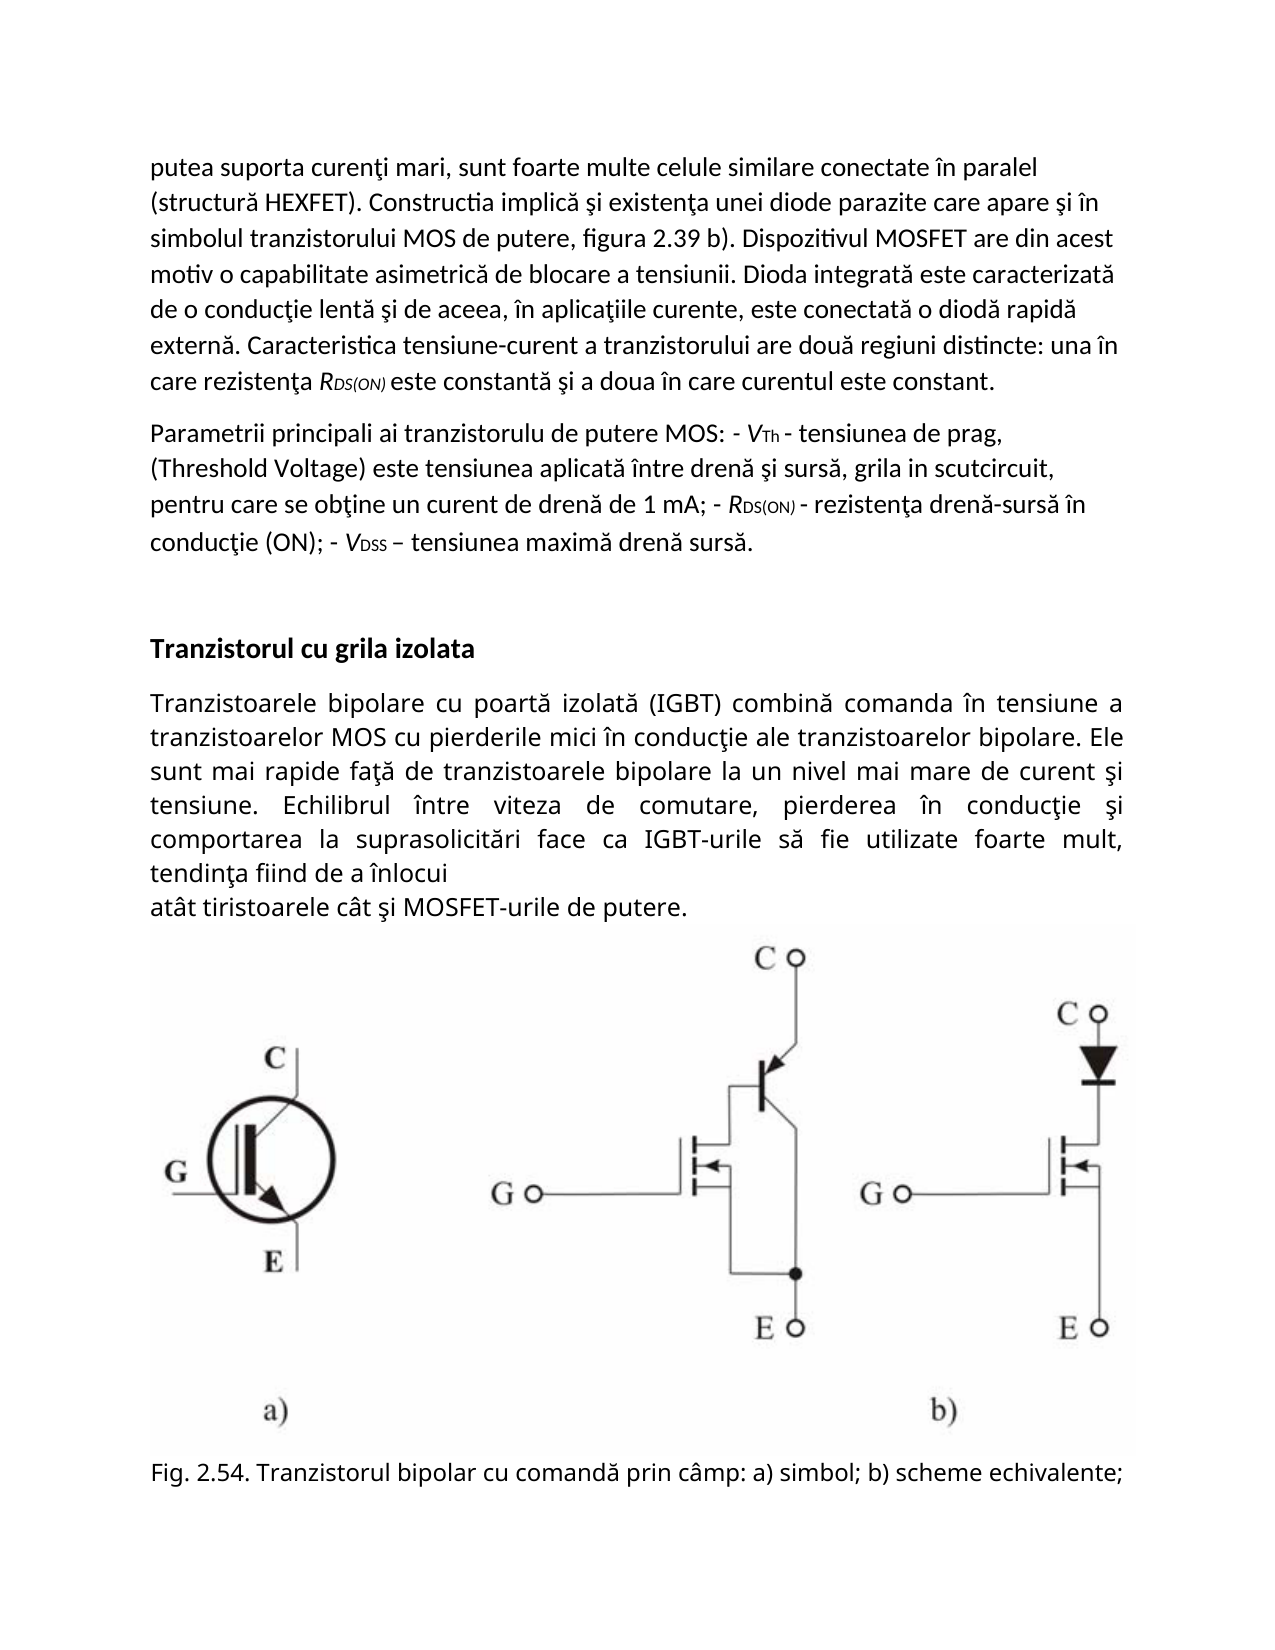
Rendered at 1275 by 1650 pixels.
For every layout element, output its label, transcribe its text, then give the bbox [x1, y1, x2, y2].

text Tranzistorul cu grila izolata [150, 631, 1125, 666]
text Parametrii principali ai tranzistorulu de putere MOS: - VTh - tensiunea de prag, (Threshold Voltage) este tensiunea aplicată între drenă şi sursă, grila in scutcircuit, pentru care se obţine un curent de drenă de 1 mA; - RDS(ON) - rezistenţa drenă-sursă în conducţie (ON); - VDSS – tensiunea maximă drenă sursă. [150, 416, 1125, 559]
text Tranzistoarele bipolare cu poartă izolată (IGBT) combină comanda în tensiune a tranzistoarelor MOS cu pierderile mici în conducţie ale tranzistoarelor bipolare. Ele sunt mai rapide faţă de tranzistoarele bipolare la un nivel mai mare de curent şi tensiune. Echilibrul între viteza de comutare, pierderea în conducţie şi comportarea la suprasolicitări face ca IGBT-urile să fie utilizate foarte mult, tendinţa fiind de a înlocui [150, 686, 1125, 890]
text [150, 150, 1125, 397]
text Fig. 2.54. Tranzistorul bipolar cu comandă prin câmp: a) simbol; b) scheme echivalente; [150, 1456, 1125, 1488]
text atât tiristoarele cât şi MOSFET-urile de putere. [150, 890, 1125, 924]
